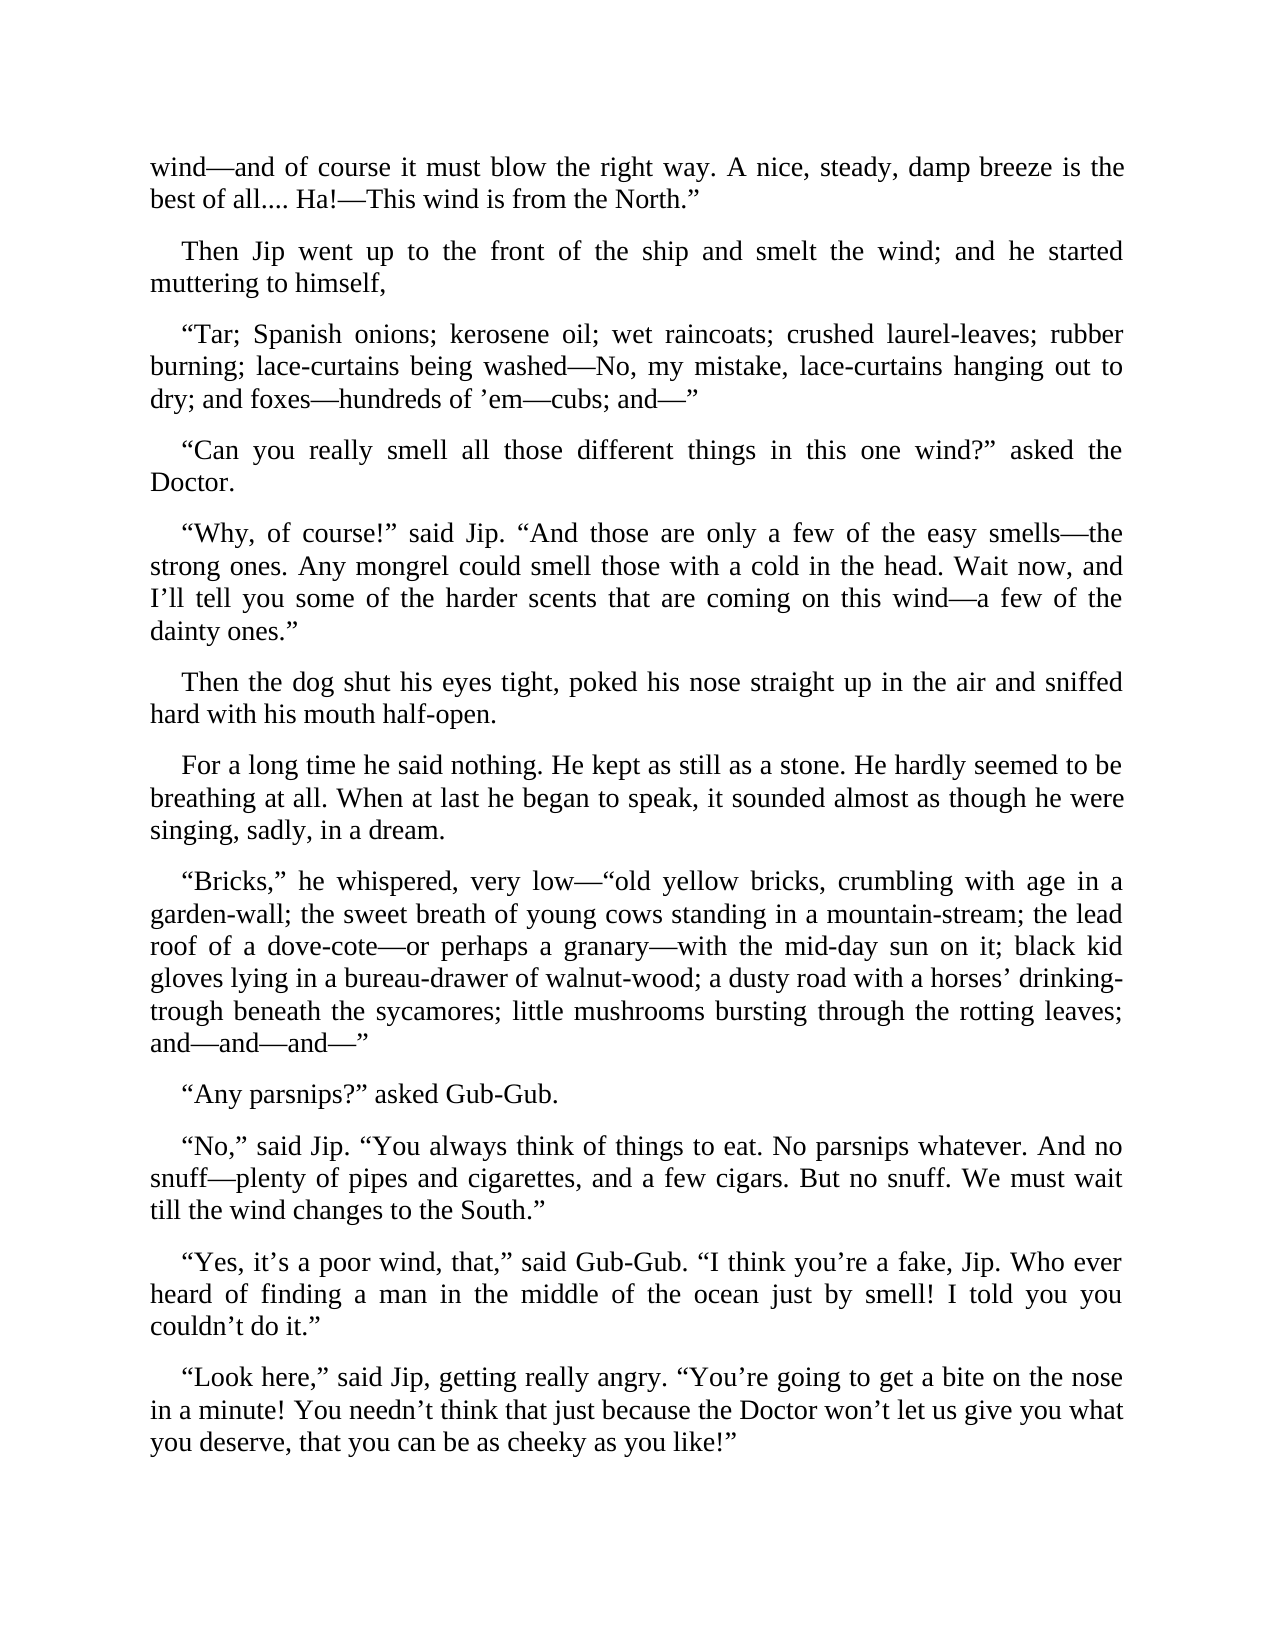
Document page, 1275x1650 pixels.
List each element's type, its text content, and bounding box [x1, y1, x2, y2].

text Then the dog shut his eyes tight, poked his nose straight up in the air and sniffed hard with his mouth half-open. [150, 665, 1125, 730]
text Then Jip went up to the front of the ship and smelt the wind; and he started muttering to himself, [150, 233, 1125, 298]
text “Why, of course!” said Jip. “And those are only a few of the easy smells—the strong ones. Any mongrel could smell those with a cold in the head. Wait now, and I’ll tell you some of the harder scents that are coming on this wind—a few of the dainty ones.” [150, 517, 1125, 646]
text “Any parsnips?” asked Gub-Gub. [150, 1077, 1125, 1110]
text “Can you really smell all those different things in this one wind?” asked the Doctor. [150, 433, 1125, 498]
text “Bricks,” he whispered, very low—“old yellow bricks, crumbling with age in a garden-wall; the sweet breath of young cows standing in a mountain-stream; the lead roof of a dove-cote—or perhaps a granary—with the mid-day sun on it; black kid gloves lying in a bureau-drawer of walnut-wood; a dusty road with a horses’ drinking-trough beneath the sycamores; little mushrooms bursting through the rotting leaves; and—and—and—” [150, 864, 1125, 1059]
text For a long time he said nothing. He kept as still as a stone. He hardly seemed to be breathing at all. When at last he began to speak, it sounded almost as though he were singing, sadly, in a dream. [150, 748, 1125, 846]
text “Look here,” said Jip, getting really angry. “You’re going to get a bite on the nose in a minute! You needn’t think that just because the Doctor won’t let us give you what you deserve, that you can be as cheeky as you like!” [150, 1361, 1125, 1458]
text “No,” said Jip. “You always think of things to eat. No parsnips whatever. And no snuff—plenty of pipes and cigarettes, and a few cigars. But no snuff. We must wait till the wind changes to the South.” [150, 1129, 1125, 1226]
text “Yes, it’s a poor wind, that,” said Gub-Gub. “I think you’re a fake, Jip. Who ever heard of finding a man in the middle of the ocean just by smell! I told you you couldn’t do it.” [150, 1244, 1125, 1342]
